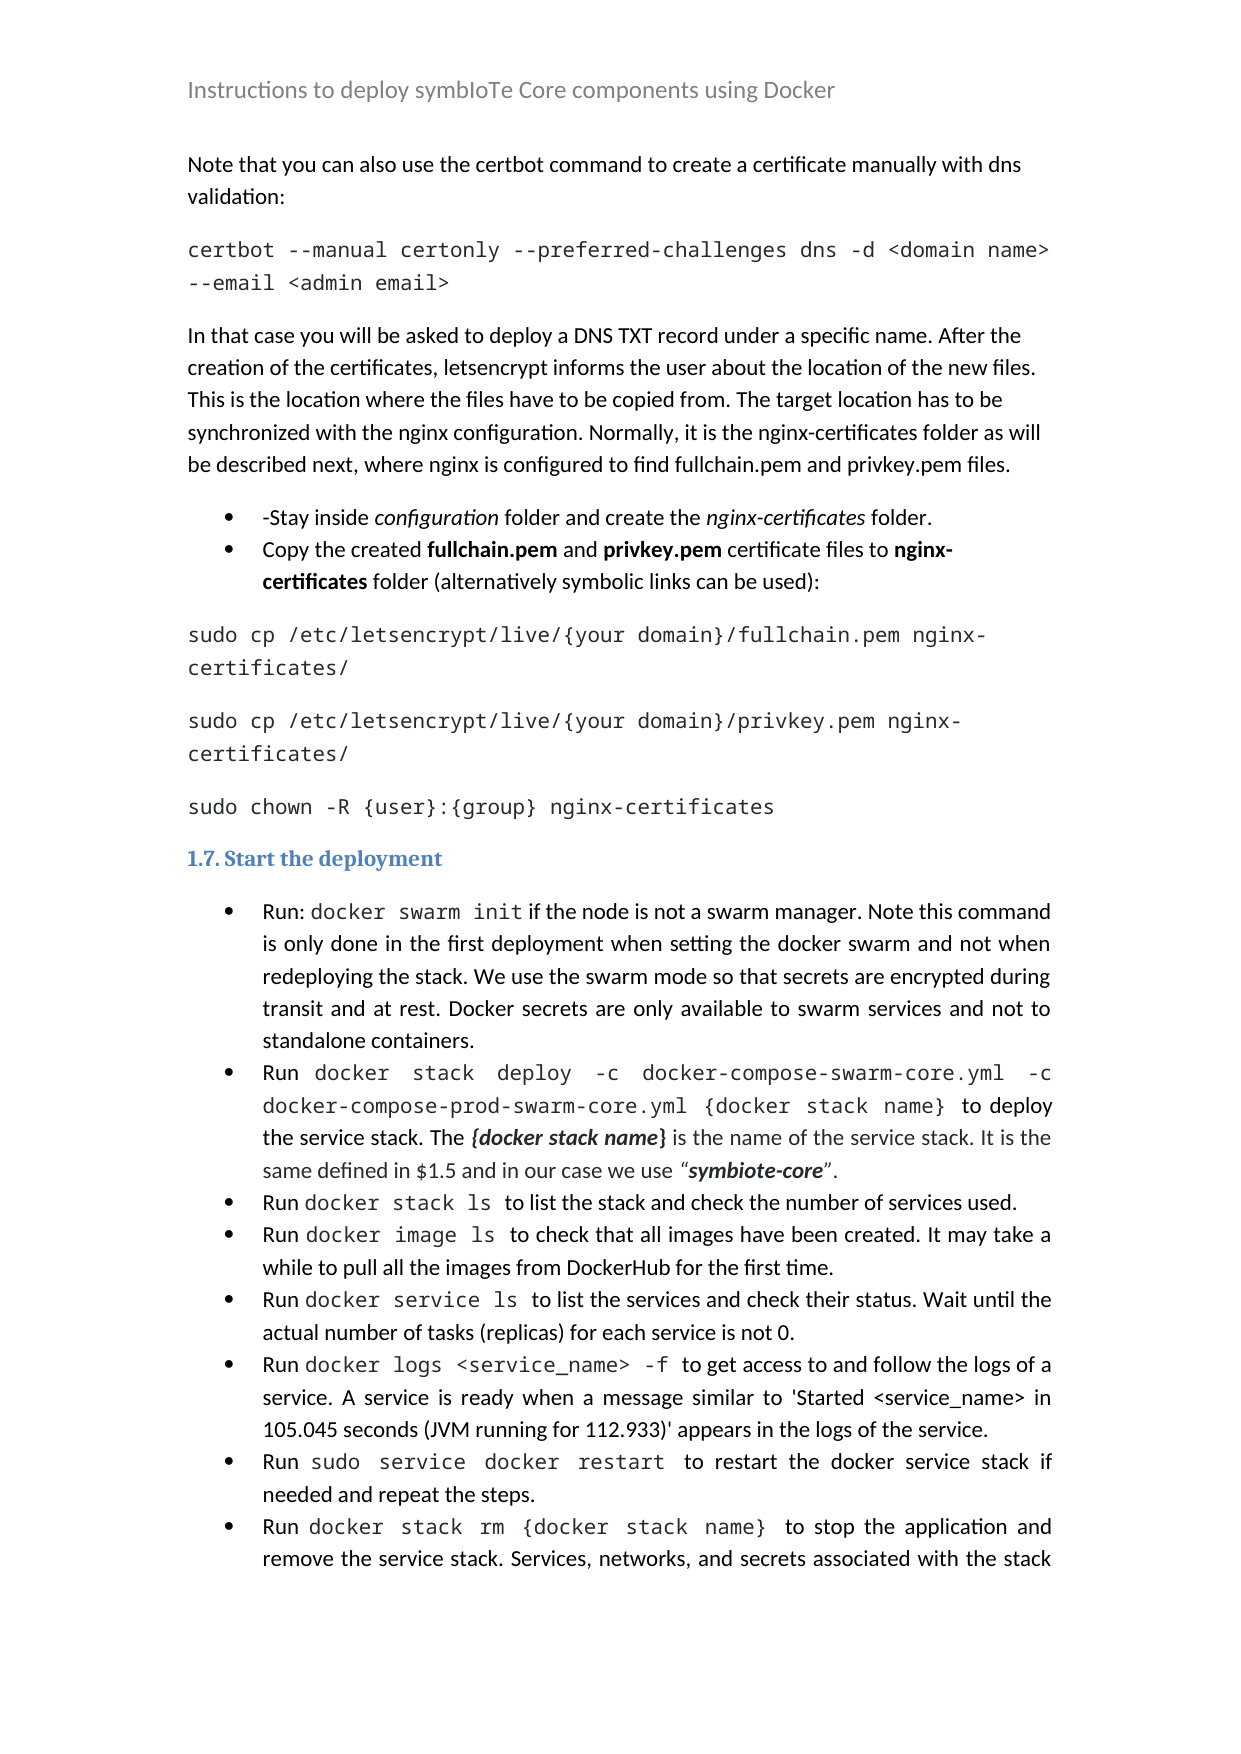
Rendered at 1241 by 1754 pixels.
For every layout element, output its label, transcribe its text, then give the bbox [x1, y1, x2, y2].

text In that case you will be asked to deploy a DNS TXT record under a specific name. After the creation of the certificates, letsencrypt informs the user about the location of the new files. This is the location where the files have to be copied from. The target location has to be synchronized with the nginx configuration. Normally, it is the nginx-certificates folder as will be described next, where nginx is configured to find fullchain.pem and privkey.pem files. [187, 321, 1053, 478]
list Run docker service ls to list the services and check their status. Wait until the actual number of tasks (replicas) for each service is not 0. [225, 1285, 1053, 1346]
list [225, 1512, 1053, 1572]
list Run: docker swarm init if the node is not a swarm manager. Note this command is only done in the first deployment when setting the docker swarm and not when redeploying the stack. We use the swarm mode so that secrets are encrypted during transit and at rest. Docker secrets are only available to swarm services and not to standalone containers. [225, 897, 1053, 1054]
list -Stay inside configuration folder and create the nginx-certificates folder. [225, 503, 1053, 531]
text sudo chown -R {user}:{group} nginx-certificates [187, 792, 1053, 821]
text sudo cp /etc/letsencrypt/live/{your domain}/privkey.pem nginx-certificates/ [187, 706, 1053, 767]
list Run sudo service docker restart to restart the docker service stack if needed and repeat the steps. [225, 1447, 1053, 1508]
list Copy the created fullchain.pem and privkey.pem certificate files to nginx-certificates folder (alternatively symbolic links can be used): [225, 535, 1053, 595]
list Run docker stack ls to list the stack and check the number of services used. [225, 1188, 1053, 1216]
list Run docker image ls to check that all images have been created. It may take a while to pull all the images from DockerHub for the first time. [225, 1221, 1053, 1281]
text 1.7. Start the deployment [187, 846, 1053, 872]
text sudo cp /etc/letsencrypt/live/{your domain}/fullchain.pem nginx-certificates/ [187, 620, 1053, 681]
list Run docker stack deploy -c docker-compose-swarm-core.yml -c docker-compose-prod-swarm-core.yml {docker stack name} to deploy the service stack. The {docker stack name} is the name of the service stack. It is the same defined in $1.5 and in our case we use “symbiote-core”. [225, 1058, 1053, 1184]
text certbot --manual certonly --preferred-challenges dns -d <domain name> --email <admin email> [187, 235, 1053, 296]
list Run docker logs <service_name> -f to get access to and follow the logs of a service. A service is ready when a message similar to 'Started <service_name> in 105.045 seconds (JVM running for 112.933)' appears in the logs of the service. [225, 1350, 1053, 1443]
text Note that you can also use the certbot command to create a certificate manually with dns validation: [187, 150, 1053, 210]
